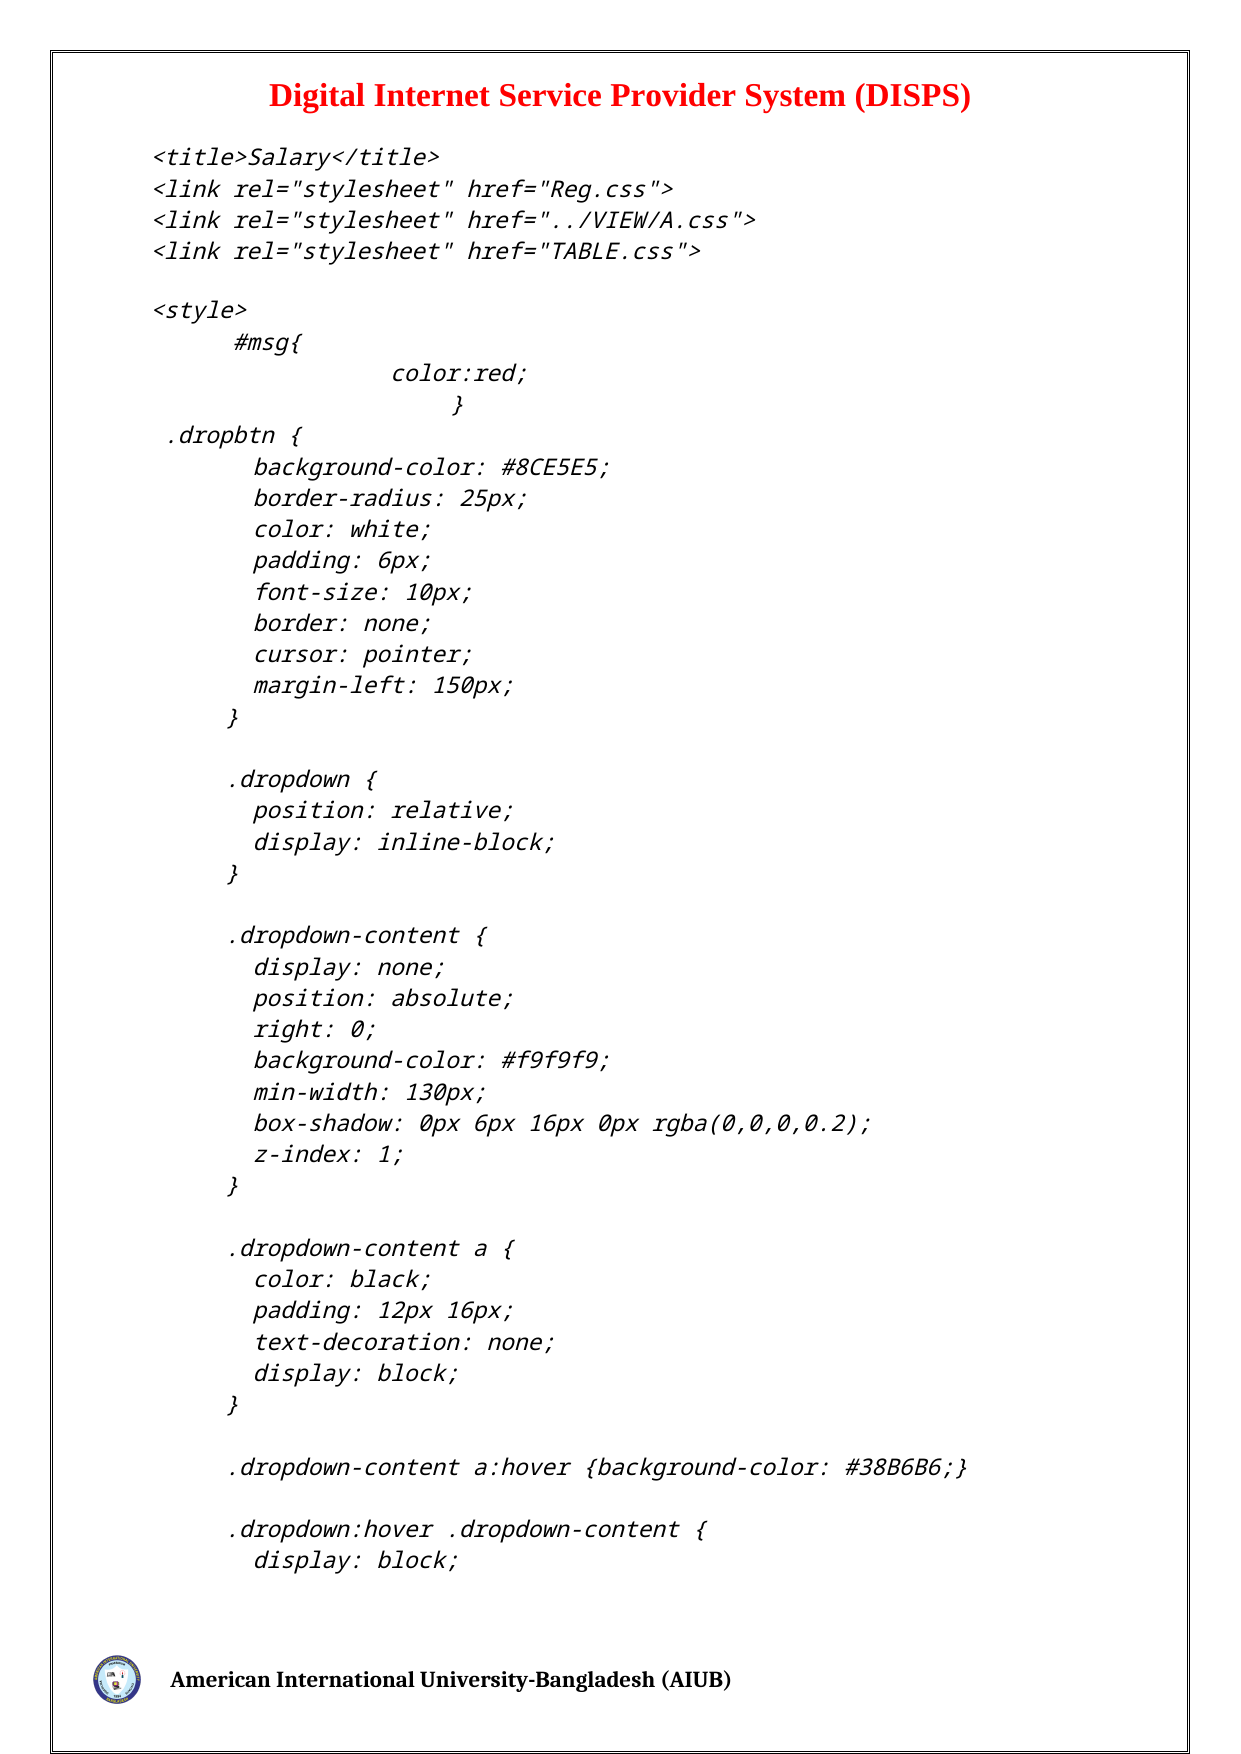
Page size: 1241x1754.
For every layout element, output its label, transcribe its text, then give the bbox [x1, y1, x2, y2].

text font-size: 10px; [75, 576, 1165, 607]
text position: absolute; [75, 982, 1165, 1013]
text display: none; [75, 951, 1165, 982]
text position: relative; [75, 794, 1165, 826]
text min-width: 130px; [75, 1076, 1165, 1107]
text color:red; [75, 357, 1165, 388]
text padding: 6px; [75, 544, 1165, 576]
text background-color: #f9f9f9; [75, 1044, 1165, 1076]
text .dropdown { [75, 763, 1165, 794]
text } [75, 701, 1165, 732]
text } [75, 1169, 1165, 1201]
text margin-left: 150px; [75, 669, 1165, 701]
text <link rel="stylesheet" href="Reg.css"> [75, 173, 1165, 204]
text } [75, 1388, 1165, 1419]
text display: inline-block; [75, 826, 1165, 857]
text display: block; [75, 1544, 1165, 1576]
picture [92, 1654, 142, 1705]
text box-shadow: 0px 6px 16px 0px rgba(0,0,0,0.2); [75, 1107, 1165, 1138]
text text-decoration: none; [75, 1326, 1165, 1357]
text .dropdown:hover .dropdown-content { [75, 1513, 1165, 1544]
text cursor: pointer; [75, 638, 1165, 669]
text <link rel="stylesheet" href="TABLE.css"> [75, 235, 1165, 266]
text background-color: #8CE5E5; [75, 451, 1165, 482]
text <link rel="stylesheet" href="../VIEW/A.css"> [75, 204, 1165, 235]
text #msg{ [75, 326, 1165, 357]
text z-index: 1; [75, 1138, 1165, 1169]
text color: black; [75, 1263, 1165, 1294]
text } [75, 388, 1165, 419]
text .dropdown-content a:hover {background-color: #38B6B6;} [75, 1451, 1165, 1482]
text <title>Salary</title> [75, 141, 1165, 173]
text } [75, 857, 1165, 888]
text .dropdown-content { [75, 919, 1165, 951]
text padding: 12px 16px; [75, 1294, 1165, 1326]
text color: white; [75, 513, 1165, 544]
text display: block; [75, 1357, 1165, 1388]
text .dropbtn { [75, 419, 1165, 451]
text .dropdown-content a { [75, 1232, 1165, 1263]
text border: none; [75, 607, 1165, 638]
text right: 0; [75, 1013, 1165, 1044]
text <style> [75, 294, 1165, 326]
text border-radius: 25px; [75, 482, 1165, 513]
